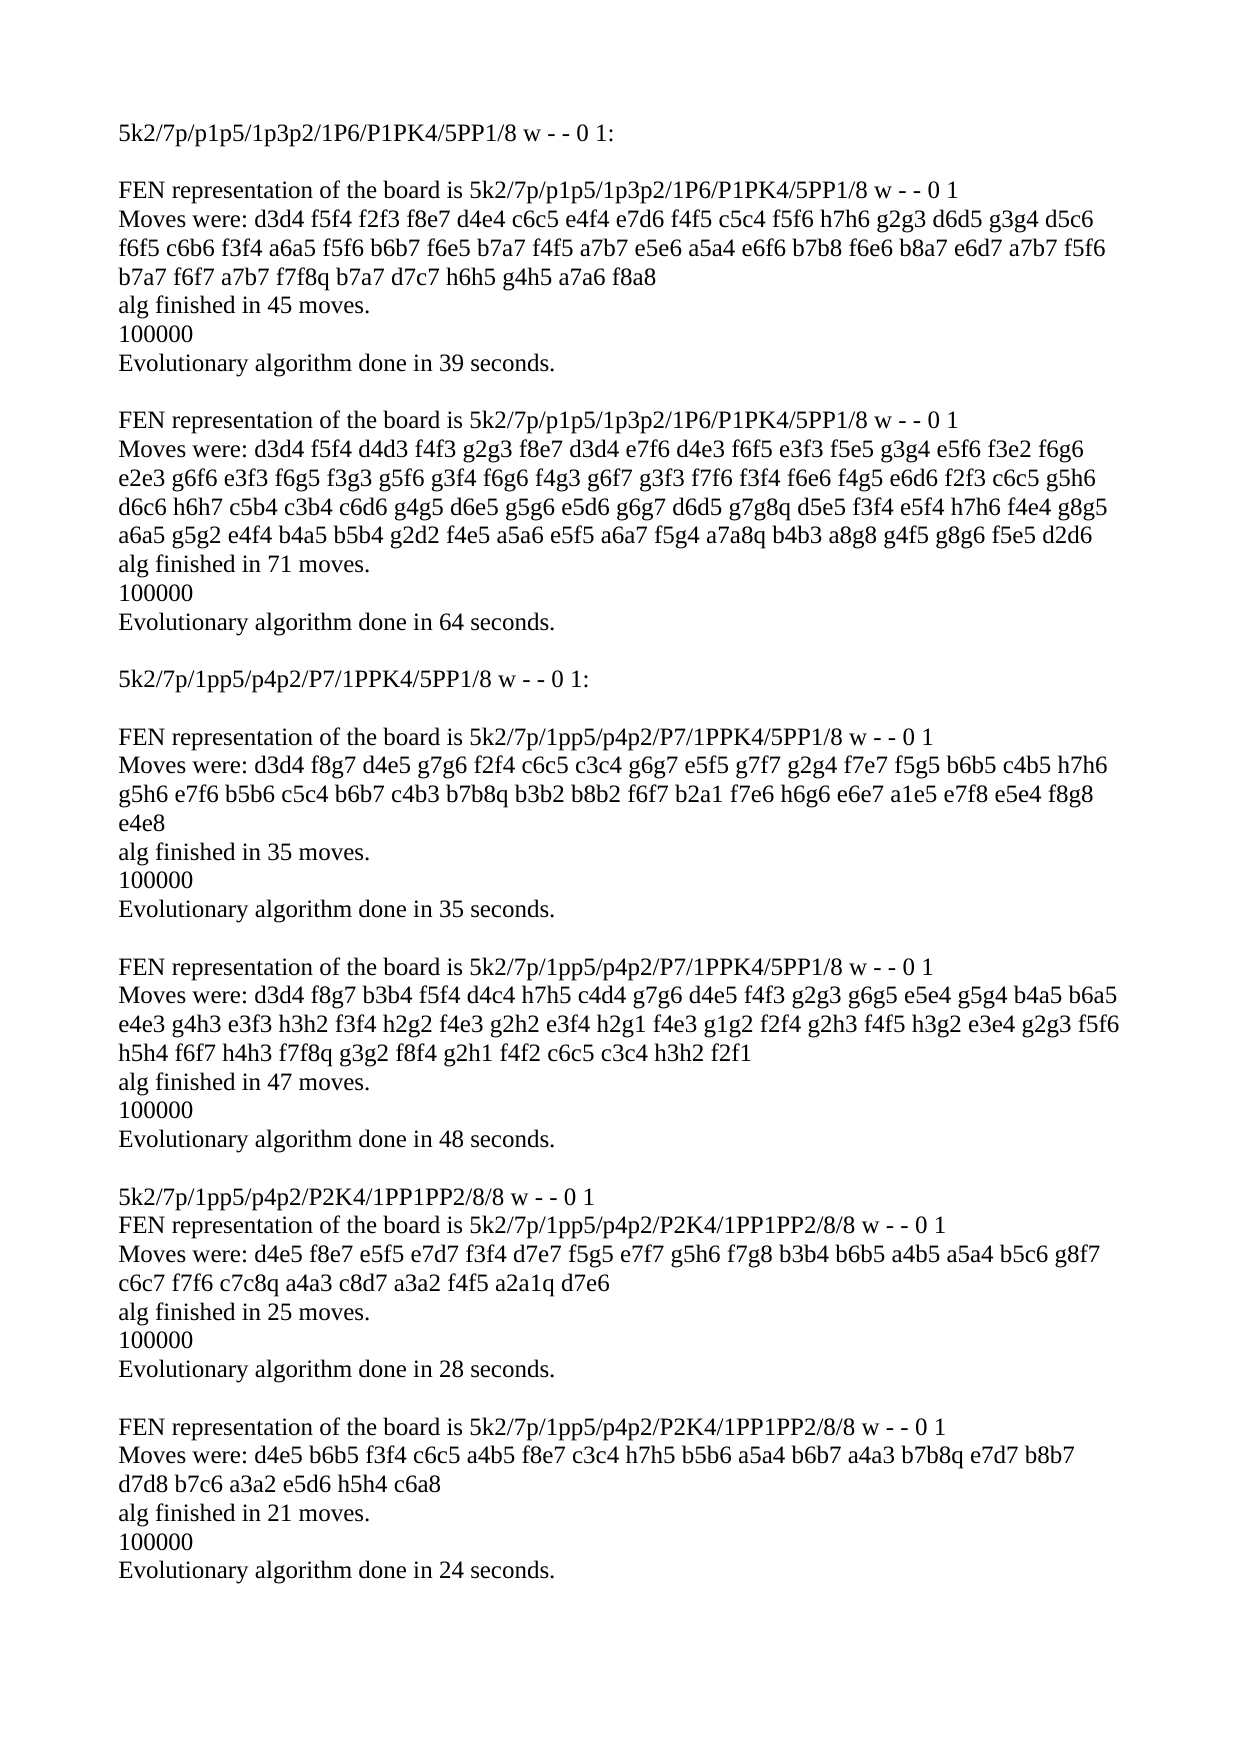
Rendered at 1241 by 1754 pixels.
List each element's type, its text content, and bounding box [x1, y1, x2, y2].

text FEN representation of the board is 5k2/7p/p1p5/1p3p2/1P6/P1PK4/5PP1/8 w - - 0 1 [118, 406, 1122, 434]
text FEN representation of the board is 5k2/7p/1pp5/p4p2/P2K4/1PP1PP2/8/8 w - - 0 1 [118, 1211, 1122, 1239]
text alg finished in 71 moves. [118, 549, 1122, 578]
text 100000 [118, 866, 1122, 894]
text 100000 [118, 578, 1122, 607]
text 100000 [118, 1326, 1122, 1354]
text FEN representation of the board is 5k2/7p/1pp5/p4p2/P7/1PPK4/5PP1/8 w - - 0 1 [118, 952, 1122, 981]
text Moves were: d3d4 f5f4 f2f3 f8e7 d4e4 c6c5 e4f4 e7d6 f4f5 c5c4 f5f6 h7h6 g2g3 d6d5 g3g4 d5c6 f6f5 c6b6 f3f4 a6a5 f5f6 b6b7 f6e5 b7a7 f4f5 a7b7 e5e6 a5a4 e6f6 b7b8 f6e6 b8a7 e6d7 a7b7 f5f6 b7a7 f6f7 a7b7 f7f8q b7a7 d7c7 h6h5 g4h5 a7a6 f8a8 [118, 204, 1122, 291]
text alg finished in 21 moves. [118, 1498, 1122, 1527]
text Evolutionary algorithm done in 64 seconds. [118, 607, 1122, 636]
text 5k2/7p/1pp5/p4p2/P2K4/1PP1PP2/8/8 w - - 0 1 [118, 1182, 1122, 1211]
text 5k2/7p/p1p5/1p3p2/1P6/P1PK4/5PP1/8 w - - 0 1: [118, 118, 1122, 147]
text alg finished in 47 moves. [118, 1067, 1122, 1096]
text Evolutionary algorithm done in 48 seconds. [118, 1124, 1122, 1153]
text FEN representation of the board is 5k2/7p/p1p5/1p3p2/1P6/P1PK4/5PP1/8 w - - 0 1 [118, 176, 1122, 204]
text Evolutionary algorithm done in 39 seconds. [118, 348, 1122, 377]
text Moves were: d3d4 f8g7 d4e5 g7g6 f2f4 c6c5 c3c4 g6g7 e5f5 g7f7 g2g4 f7e7 f5g5 b6b5 c4b5 h7h6 g5h6 e7f6 b5b6 c5c4 b6b7 c4b3 b7b8q b3b2 b8b2 f6f7 b2a1 f7e6 h6g6 e6e7 a1e5 e7f8 e5e4 f8g8 e4e8 [118, 751, 1122, 837]
text 100000 [118, 1527, 1122, 1556]
text alg finished in 25 moves. [118, 1297, 1122, 1326]
text 100000 [118, 1096, 1122, 1124]
text Moves were: d4e5 f8e7 e5f5 e7d7 f3f4 d7e7 f5g5 e7f7 g5h6 f7g8 b3b4 b6b5 a4b5 a5a4 b5c6 g8f7 c6c7 f7f6 c7c8q a4a3 c8d7 a3a2 f4f5 a2a1q d7e6 [118, 1239, 1122, 1297]
text Moves were: d4e5 b6b5 f3f4 c6c5 a4b5 f8e7 c3c4 h7h5 b5b6 a5a4 b6b7 a4a3 b7b8q e7d7 b8b7 d7d8 b7c6 a3a2 e5d6 h5h4 c6a8 [118, 1441, 1122, 1498]
text FEN representation of the board is 5k2/7p/1pp5/p4p2/P7/1PPK4/5PP1/8 w - - 0 1 [118, 722, 1122, 751]
text Evolutionary algorithm done in 28 seconds. [118, 1354, 1122, 1383]
text Moves were: d3d4 f8g7 b3b4 f5f4 d4c4 h7h5 c4d4 g7g6 d4e5 f4f3 g2g3 g6g5 e5e4 g5g4 b4a5 b6a5 e4e3 g4h3 e3f3 h3h2 f3f4 h2g2 f4e3 g2h2 e3f4 h2g1 f4e3 g1g2 f2f4 g2h3 f4f5 h3g2 e3e4 g2g3 f5f6 h5h4 f6f7 h4h3 f7f8q g3g2 f8f4 g2h1 f4f2 c6c5 c3c4 h3h2 f2f1 [118, 981, 1122, 1067]
text alg finished in 45 moves. [118, 291, 1122, 319]
text 5k2/7p/1pp5/p4p2/P7/1PPK4/5PP1/8 w - - 0 1: [118, 664, 1122, 693]
text Evolutionary algorithm done in 35 seconds. [118, 894, 1122, 923]
text alg finished in 35 moves. [118, 837, 1122, 866]
text 100000 [118, 319, 1122, 348]
text Evolutionary algorithm done in 24 seconds. [118, 1556, 1122, 1584]
text Moves were: d3d4 f5f4 d4d3 f4f3 g2g3 f8e7 d3d4 e7f6 d4e3 f6f5 e3f3 f5e5 g3g4 e5f6 f3e2 f6g6 e2e3 g6f6 e3f3 f6g5 f3g3 g5f6 g3f4 f6g6 f4g3 g6f7 g3f3 f7f6 f3f4 f6e6 f4g5 e6d6 f2f3 c6c5 g5h6 d6c6 h6h7 c5b4 c3b4 c6d6 g4g5 d6e5 g5g6 e5d6 g6g7 d6d5 g7g8q d5e5 f3f4 e5f4 h7h6 f4e4 g8g5 a6a5 g5g2 e4f4 b4a5 b5b4 g2d2 f4e5 a5a6 e5f5 a6a7 f5g4 a7a8q b4b3 a8g8 g4f5 g8g6 f5e5 d2d6 [118, 434, 1122, 549]
text FEN representation of the board is 5k2/7p/1pp5/p4p2/P2K4/1PP1PP2/8/8 w - - 0 1 [118, 1412, 1122, 1441]
